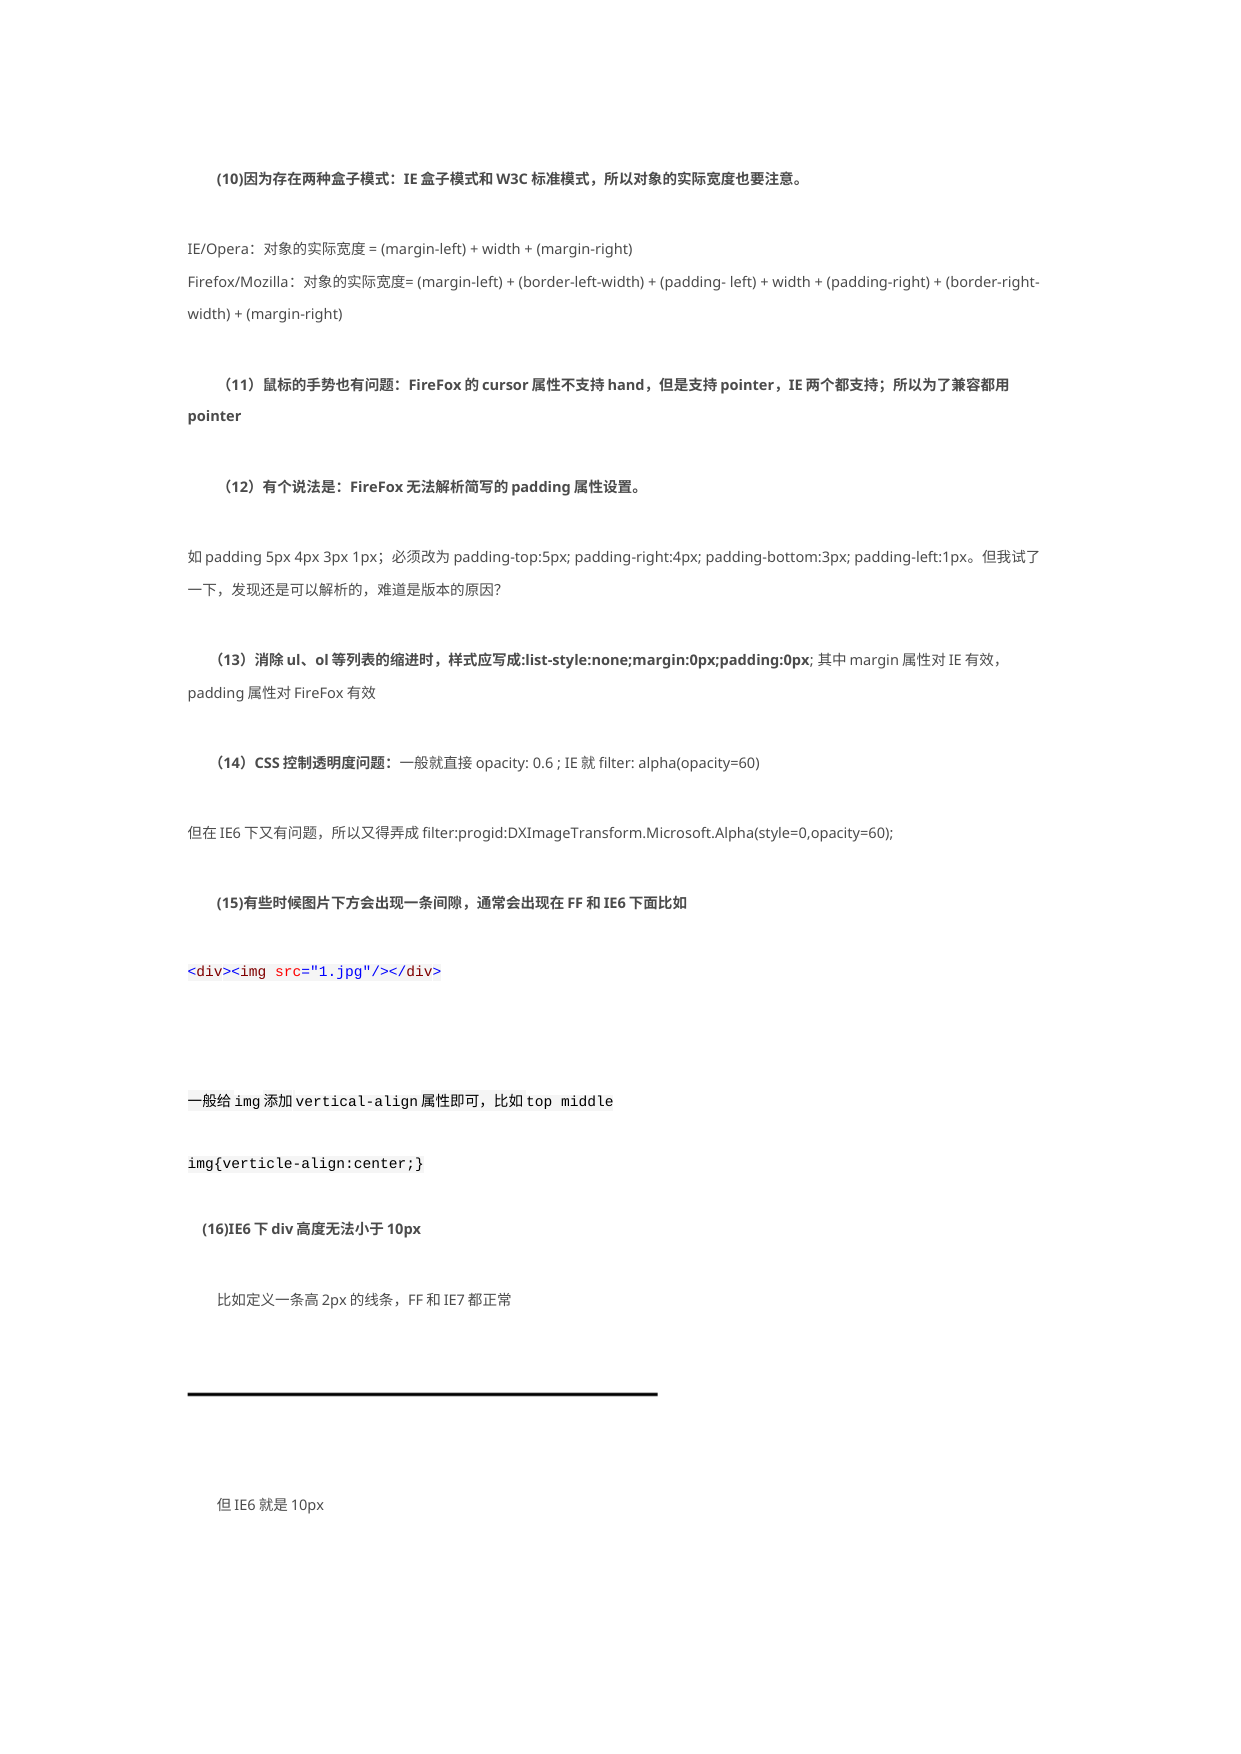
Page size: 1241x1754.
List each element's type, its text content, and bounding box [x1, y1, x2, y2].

text (15)有些时候图片下方会出现一条间隙，通常会出现在FF和IE6下面比如 [187, 886, 1053, 919]
text 但IE6就是10px [187, 1488, 1053, 1520]
text 比如定义一条高2px的线条，FF和IE7都正常 [187, 1282, 1053, 1315]
text IE/Opera：对象的实际宽度 = (margin-left) + width + (margin-right) Firefox/Mozilla：对象的实际宽度= (margin-left) + (border-left-width) + (padding- left) + width + (padding-right) + (border-right-width) + (margin-right) [187, 232, 1053, 330]
text (16)IE6下div高度无法小于10px [187, 1212, 1053, 1245]
text （12）有个说法是：FireFox无法解析简写的padding属性设置。 [187, 470, 1053, 503]
text 如padding 5px 4px 3px 1px；必须改为 padding-top:5px; padding-right:4px; padding-bottom:3px; padding-left:1px。但我试了一下，发现还是可以解析的，难道是版本的原因？ [187, 540, 1053, 605]
text （11）鼠标的手势也有问题：FireFox的cursor属性不支持hand，但是支持pointer，IE两个都支持；所以为了兼容都用pointer [187, 367, 1053, 432]
text img{verticle-align:center;} [187, 1148, 1053, 1181]
text (10)因为存在两种盒子模式：IE盒子模式和W3C标准模式，所以对象的实际宽度也要注意。 [187, 162, 1053, 194]
text <div><img src="1.jpg"/></div> [187, 956, 1053, 989]
picture [187, 1352, 658, 1447]
text 一般给img添加vertical-align属性即可，比如top middle [187, 1084, 1053, 1117]
text 但在IE6下又有问题，所以又得弄成 filter:progid:DXImageTransform.Microsoft.Alpha(style=0,opacity=60); [187, 816, 1053, 848]
text （14）CSS控制透明度问题：一般就直接 opacity: 0.6 ; IE就 filter: alpha(opacity=60) [187, 746, 1053, 778]
text （13）消除ul、ol等列表的缩进时，样式应写成:list-style:none;margin:0px;padding:0px; 其中margin属性对IE有效，padding属性对FireFox有效 [187, 643, 1053, 708]
